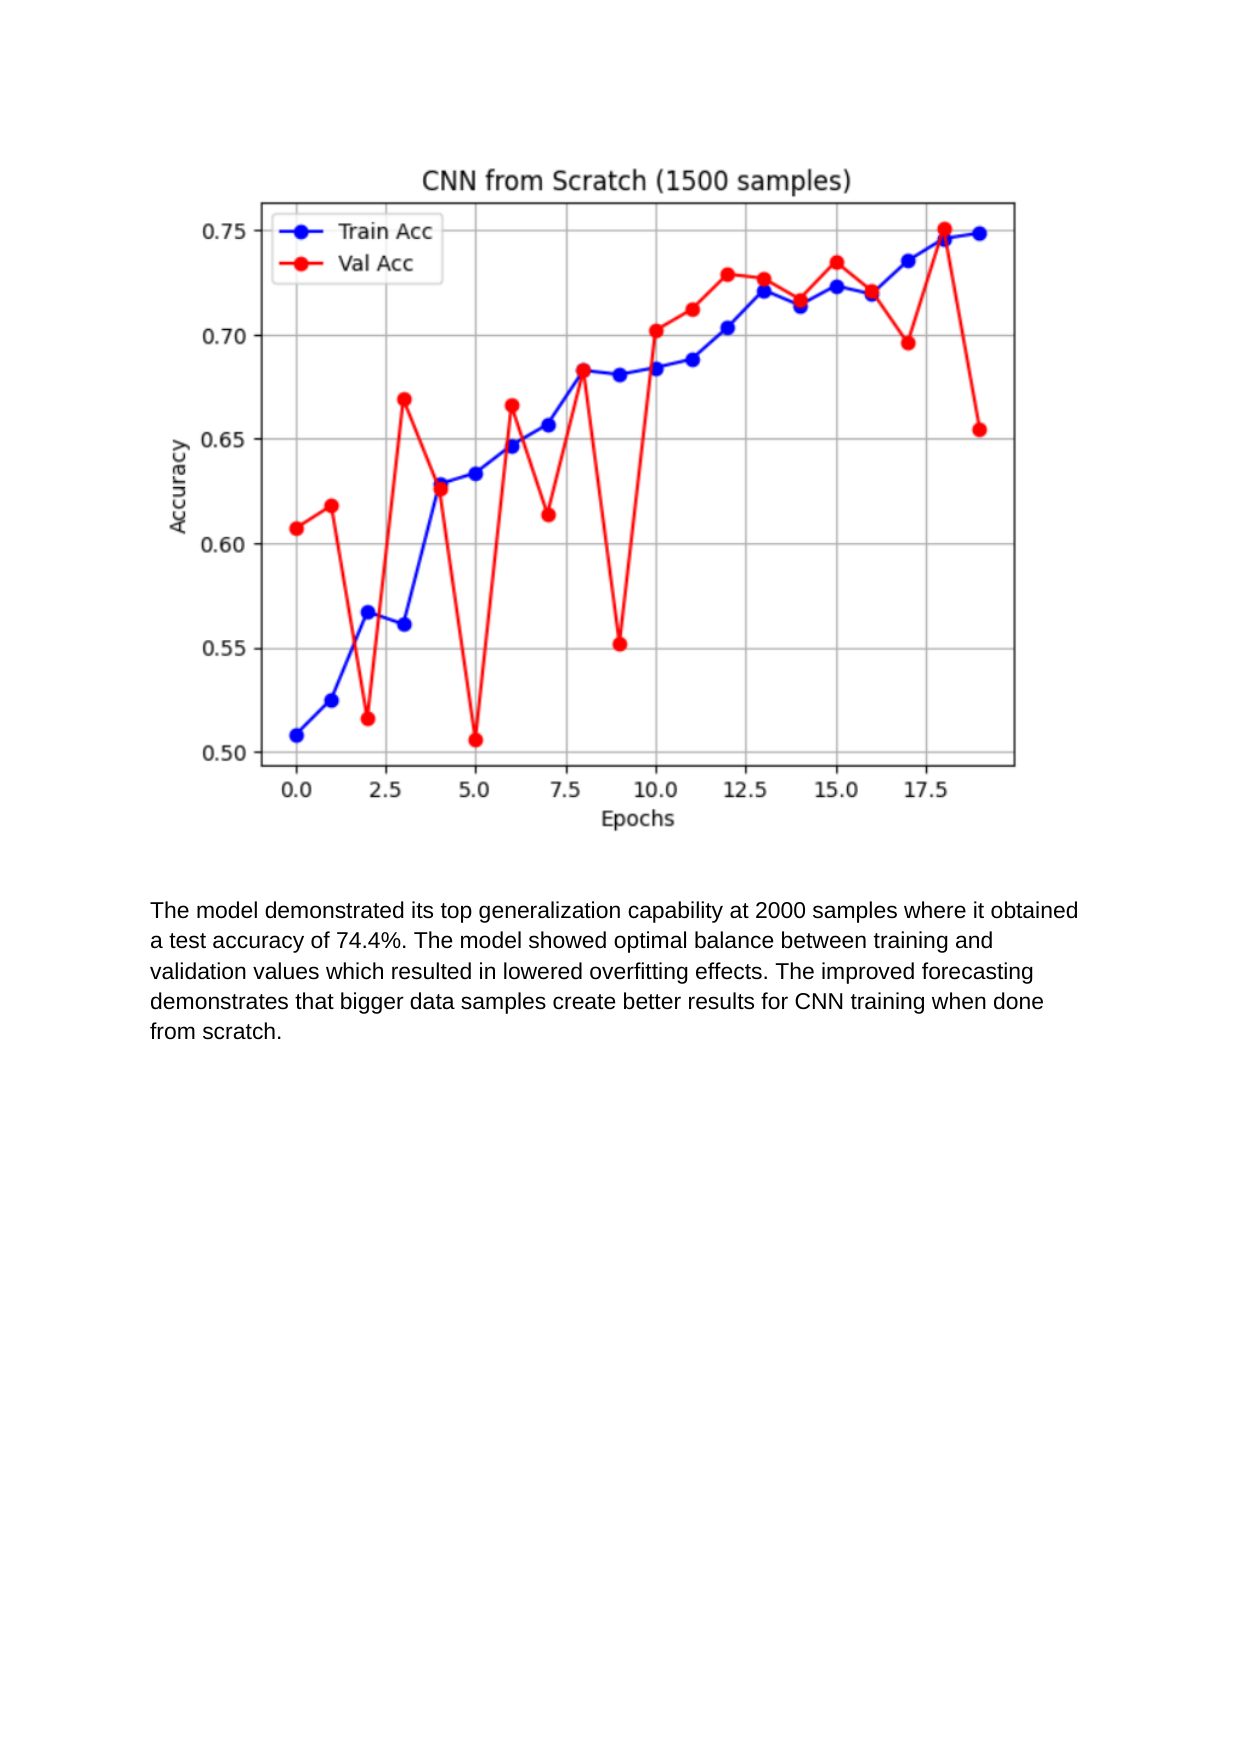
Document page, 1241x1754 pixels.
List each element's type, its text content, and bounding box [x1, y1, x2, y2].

text The model demonstrated its top generalization capability at 2000 samples where it obtained a test accuracy of 74.4%. The model showed optimal balance between training and validation values which resulted in lowered overfitting effects. The improved forecasting demonstrates that bigger data samples create better results for CNN training when done from scratch. [150, 897, 1090, 1044]
picture [150, 150, 1091, 869]
